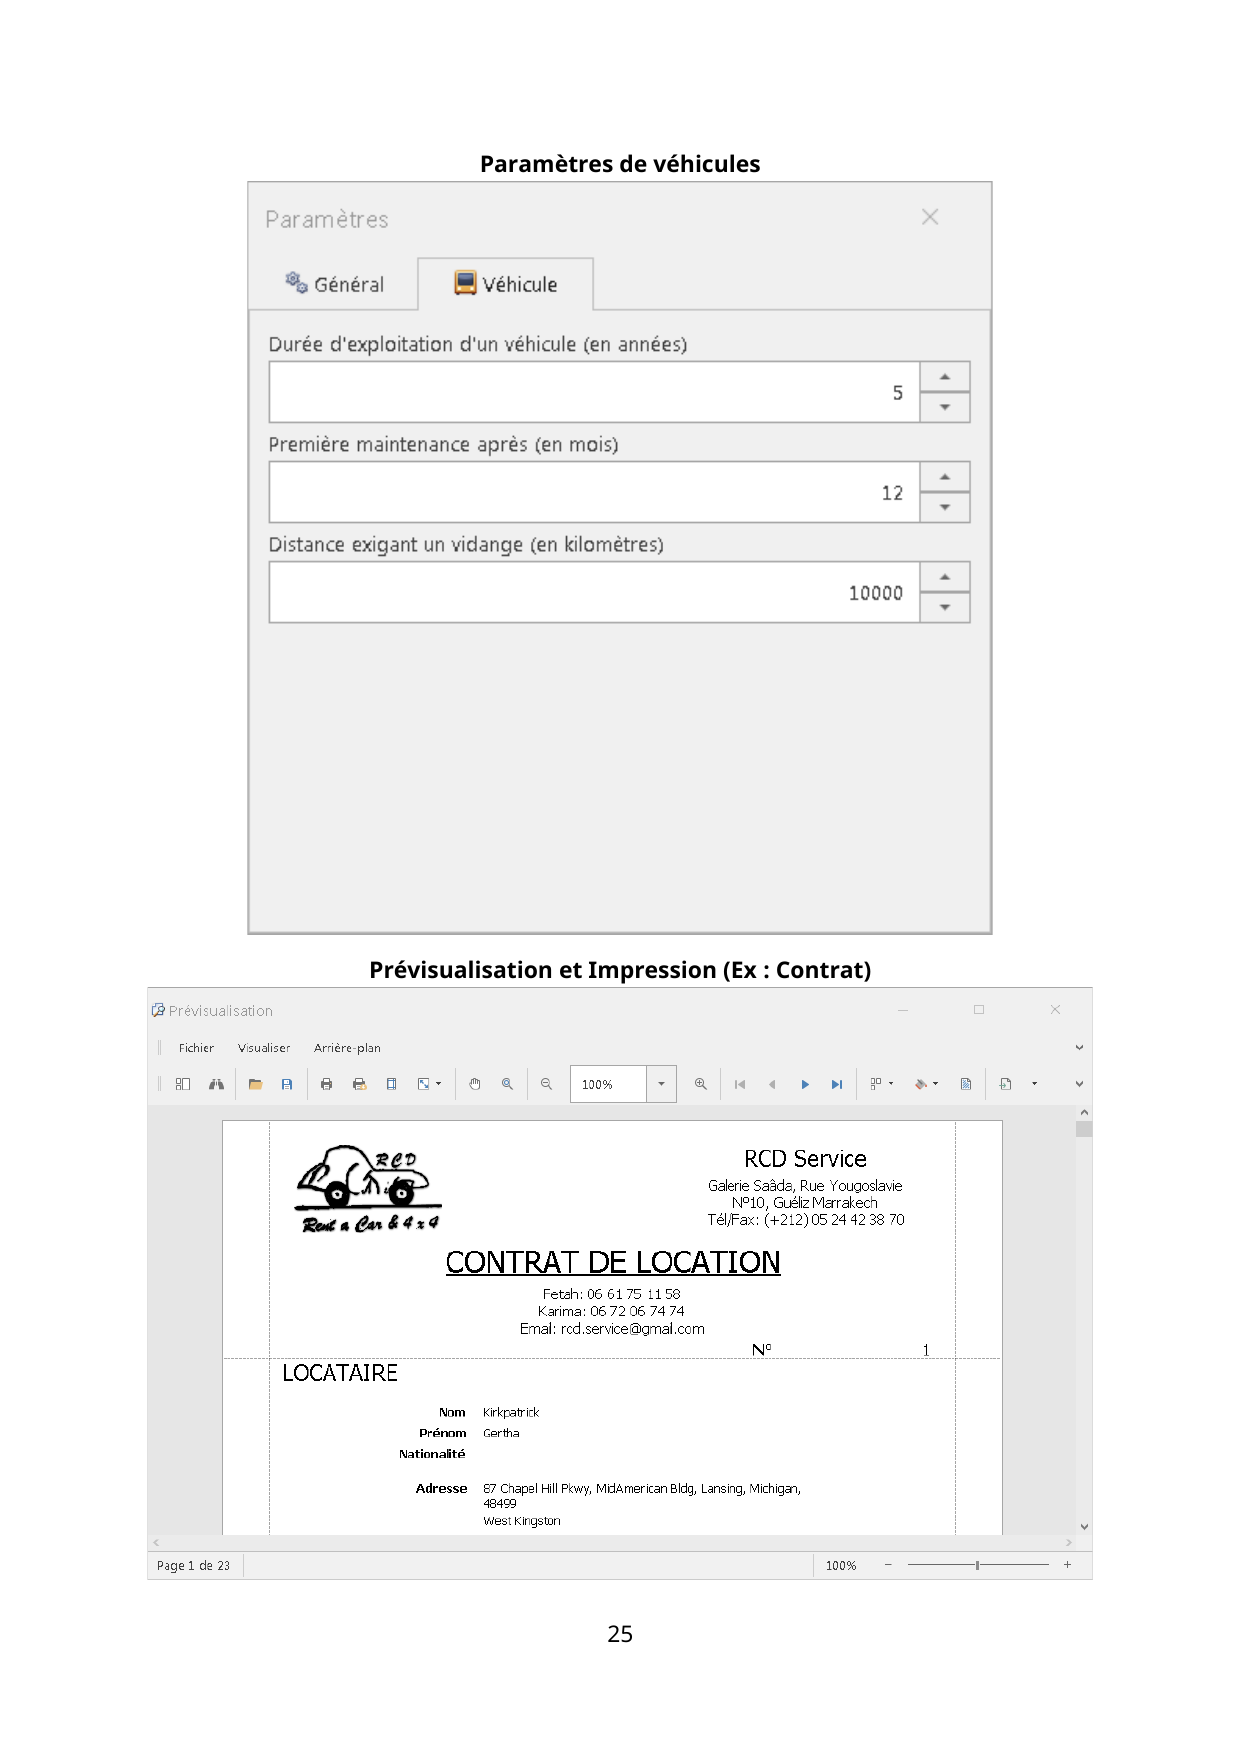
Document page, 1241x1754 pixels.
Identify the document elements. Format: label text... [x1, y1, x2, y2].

text Prévisualisation et Impression (Ex : Contrat) [148, 954, 1093, 987]
text Paramètres de véhicules [148, 148, 1093, 934]
